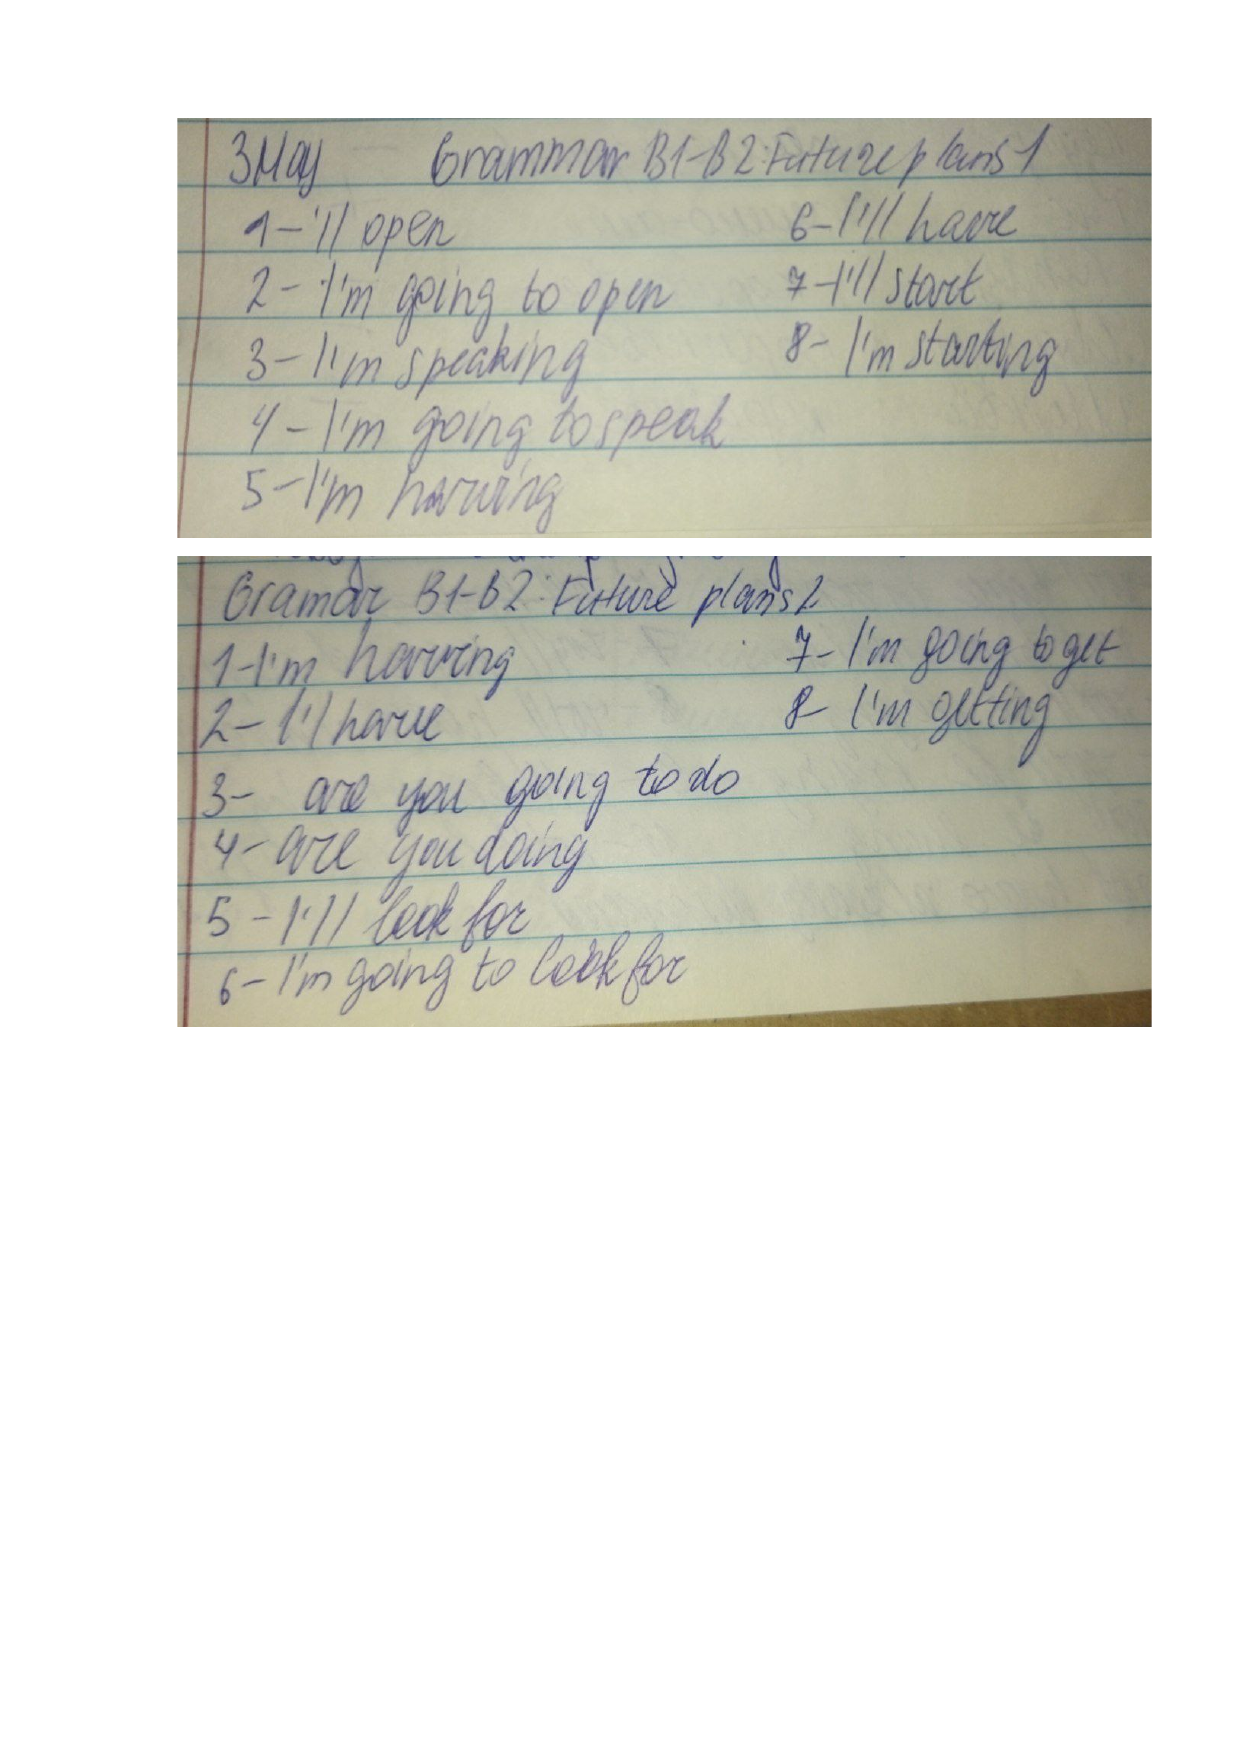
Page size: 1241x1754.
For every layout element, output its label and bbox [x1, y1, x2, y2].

picture [177, 556, 1152, 1027]
picture [177, 118, 1152, 538]
